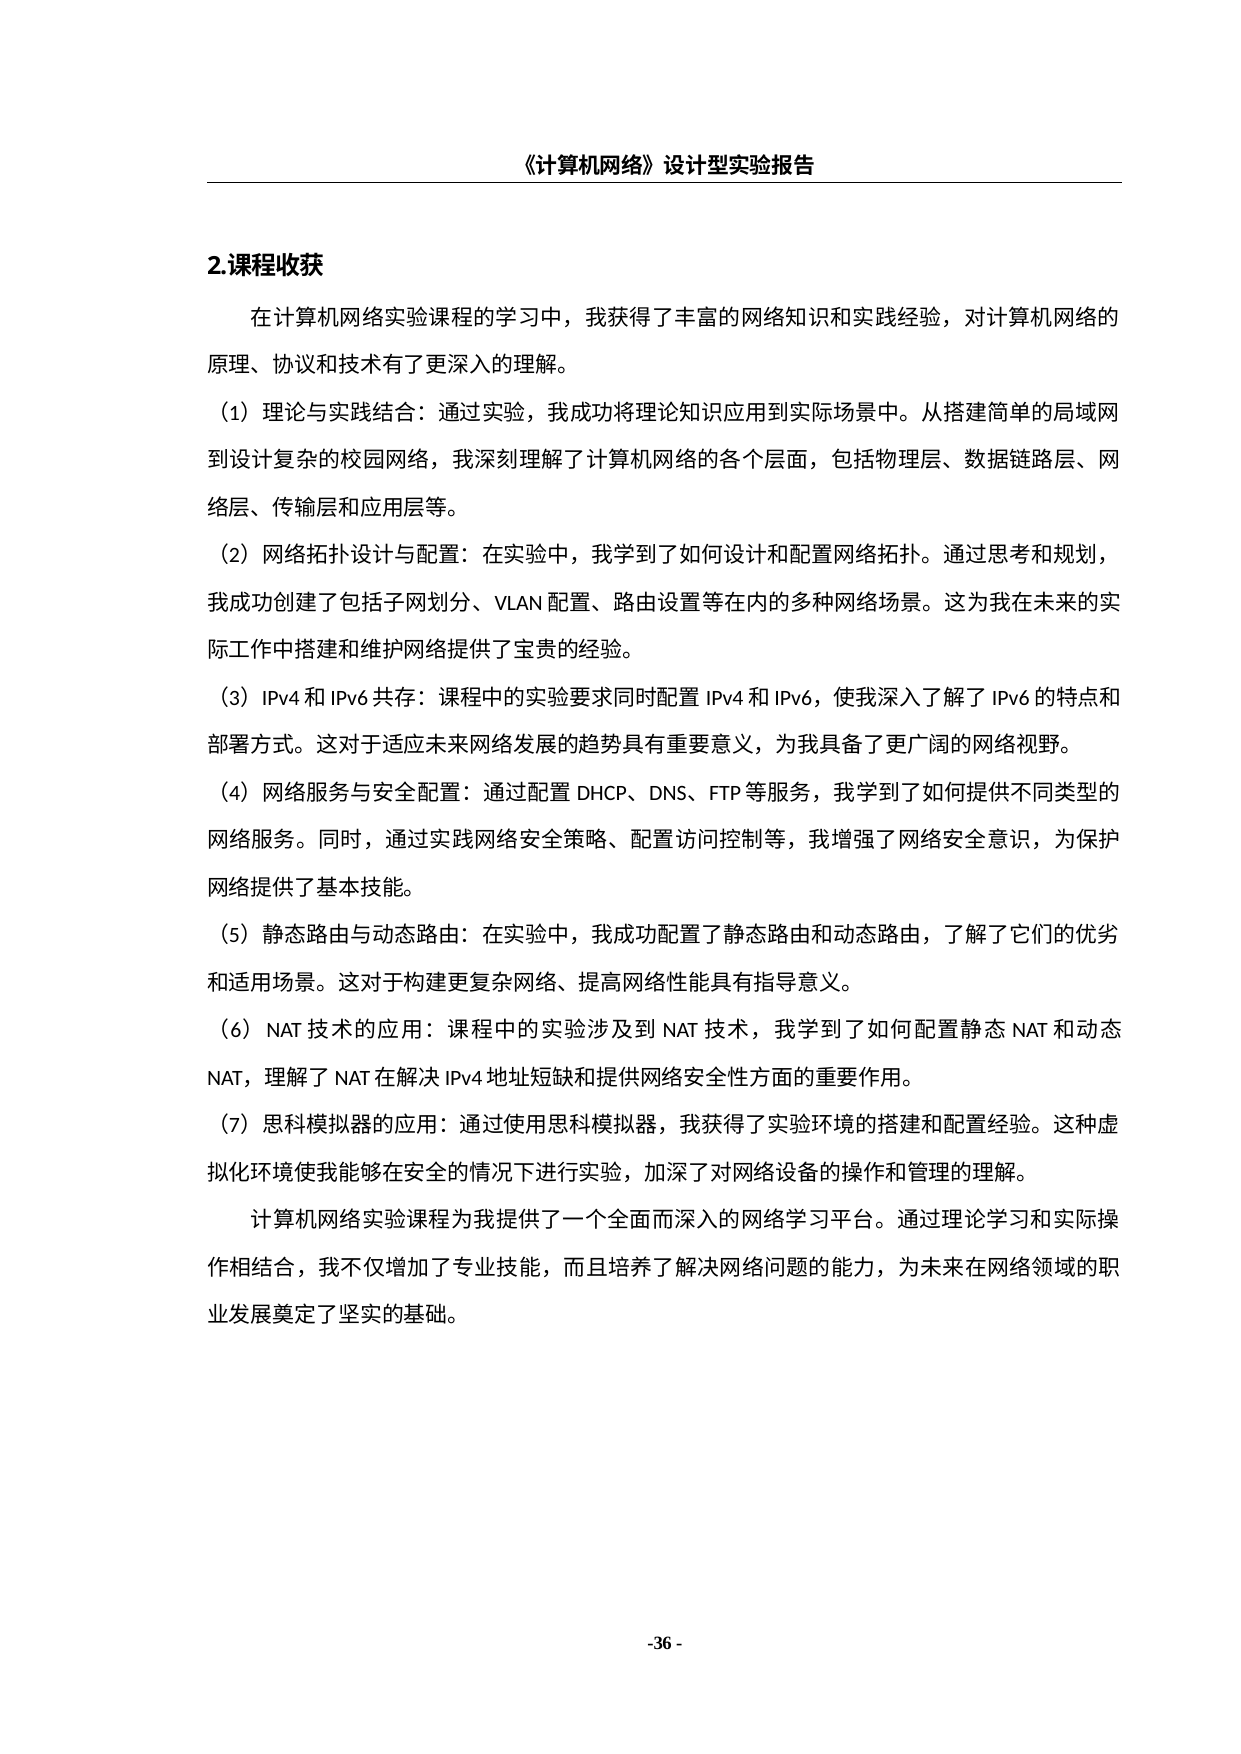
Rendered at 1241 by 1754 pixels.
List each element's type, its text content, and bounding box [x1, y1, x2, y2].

text （1）理论与实践结合：通过实验，我成功将理论知识应用到实际场景中。从搭建简单的局域网到设计复杂的校园网络，我深刻理解了计算机网络的各个层面，包括物理层、数据链路层、网络层、传输层和应用层等。 [207, 394, 1122, 521]
text （4）网络服务与安全配置：通过配置DHCP、DNS、FTP等服务，我学到了如何提供不同类型的网络服务。同时，通过实践网络安全策略、配置访问控制等，我增强了网络安全意识，为保护网络提供了基本技能。 [207, 774, 1122, 901]
subtitle 2.课程收获 [207, 245, 1122, 281]
text （7）思科模拟器的应用：通过使用思科模拟器，我获得了实验环境的搭建和配置经验。这种虚拟化环境使我能够在安全的情况下进行实验，加深了对网络设备的操作和管理的理解。 [207, 1107, 1122, 1186]
text 在计算机网络实验课程的学习中，我获得了丰富的网络知识和实践经验，对计算机网络的原理、协议和技术有了更深入的理解。 [207, 299, 1122, 379]
text 计算机网络实验课程为我提供了一个全面而深入的网络学习平台。通过理论学习和实际操作相结合，我不仅增加了专业技能，而且培养了解决网络问题的能力，为未来在网络领域的职业发展奠定了坚实的基础。 [207, 1202, 1122, 1329]
text （6）NAT技术的应用：课程中的实验涉及到NAT技术，我学到了如何配置静态NAT和动态NAT，理解了NAT在解决IPv4地址短缺和提供网络安全性方面的重要作用。 [207, 1012, 1122, 1091]
text （3）IPv4和IPv6共存：课程中的实验要求同时配置IPv4和IPv6，使我深入了解了IPv6的特点和部署方式。这对于适应未来网络发展的趋势具有重要意义，为我具备了更广阔的网络视野。 [207, 679, 1122, 759]
text （5）静态路由与动态路由：在实验中，我成功配置了静态路由和动态路由，了解了它们的优劣和适用场景。这对于构建更复杂网络、提高网络性能具有指导意义。 [207, 917, 1122, 996]
text （2）网络拓扑设计与配置：在实验中，我学到了如何设计和配置网络拓扑。通过思考和规划，我成功创建了包括子网划分、VLAN配置、路由设置等在内的多种网络场景。这为我在未来的实际工作中搭建和维护网络提供了宝贵的经验。 [207, 537, 1122, 664]
